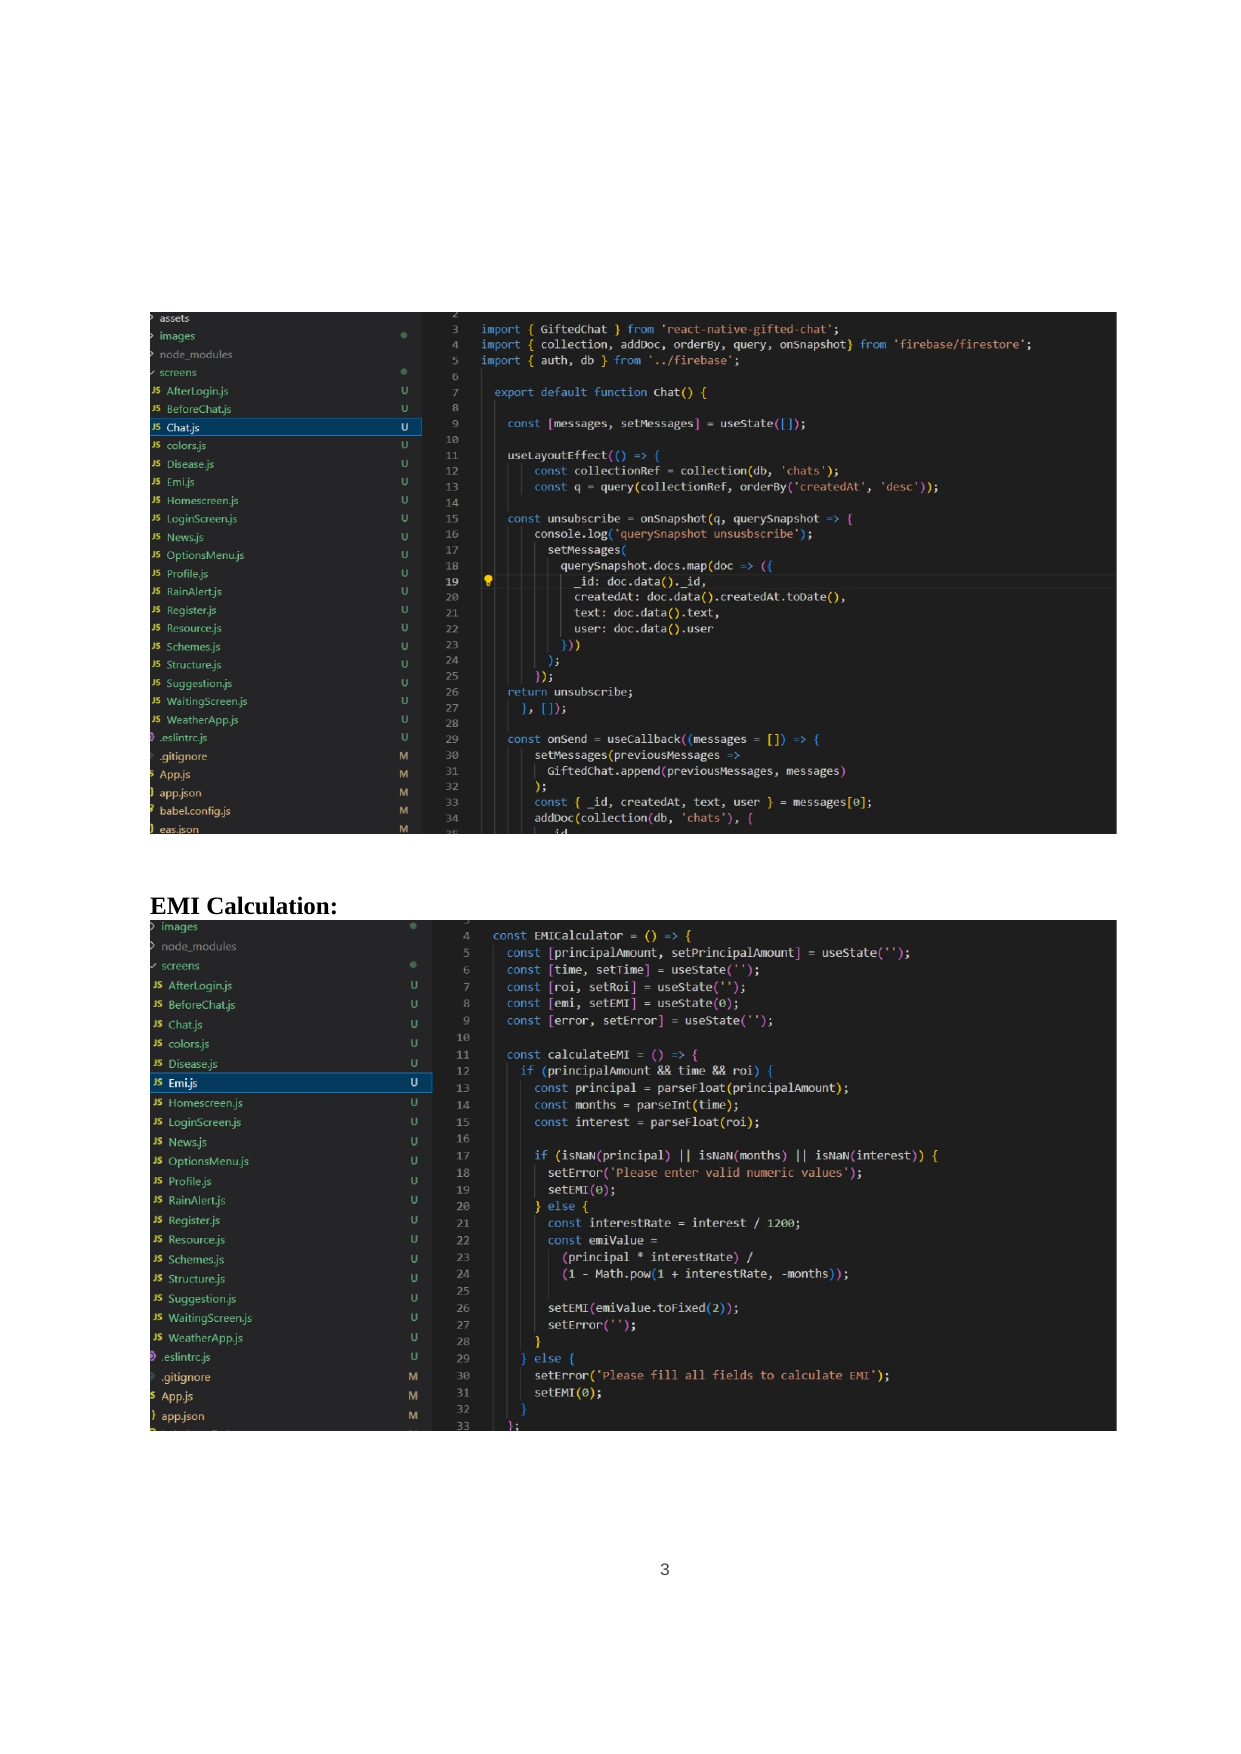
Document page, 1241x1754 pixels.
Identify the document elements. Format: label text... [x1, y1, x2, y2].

list EMI Calculation: [150, 891, 1090, 920]
picture [150, 312, 1117, 834]
picture [150, 920, 1117, 1431]
